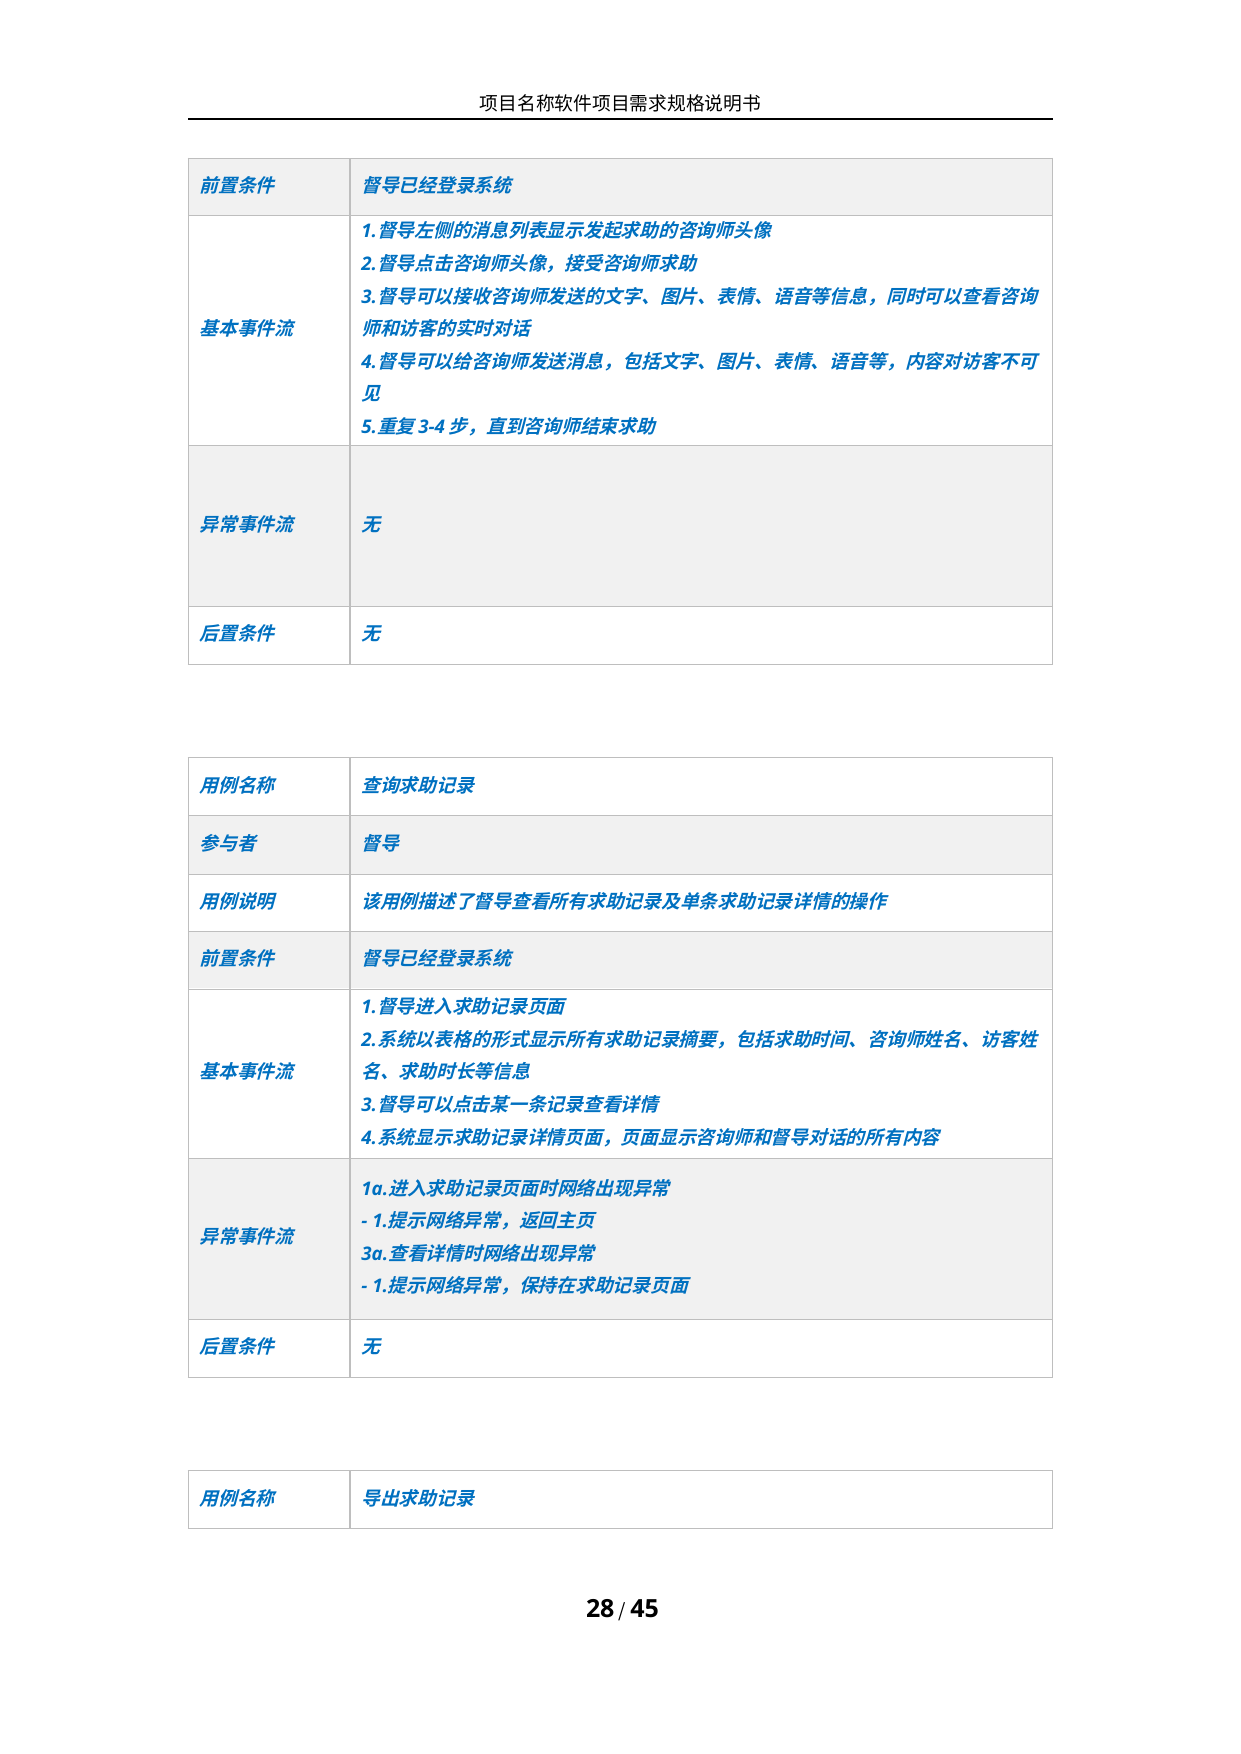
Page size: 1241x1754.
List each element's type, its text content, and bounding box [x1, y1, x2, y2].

table_cell 后置条件 [189, 607, 349, 664]
table_cell 无 [351, 446, 1052, 606]
table_header 导出求助记录 [351, 1471, 1052, 1528]
table_cell 1a.进入求助记录页面时网络出现异常 - 1.提示网络异常，返回主页 3a.查看详情时网络出现异常 - 1.提示网络异常，保持在求助记录页面 [351, 1159, 1052, 1319]
table_cell 异常事件流 [189, 1159, 349, 1319]
table_cell 该用例描述了督导查看所有求助记录及单条求助记录详情的操作 [351, 875, 1052, 931]
table_cell 参与者 [189, 816, 349, 874]
table_header 用例名称 [189, 758, 349, 815]
table_cell 前置条件 [189, 159, 349, 215]
table_cell 无 [351, 1320, 1052, 1377]
table_cell 异常事件流 [189, 446, 349, 606]
table_cell 前置条件 [189, 932, 349, 988]
table_cell 用例说明 [189, 875, 349, 931]
table_cell 1.督导进入求助记录页面 2.系统以表格的形式显示所有求助记录摘要，包括求助时间、咨询师姓名、访客姓名、求助时长等信息 3.督导可以点击某一条记录查看详情 4.系统显示求助记录详情页面，页面显示咨询师和督导对话的所有内容 [351, 990, 1052, 1157]
table_header 查询求助记录 [351, 758, 1052, 815]
table_cell 督导 [351, 816, 1052, 874]
table_cell 后置条件 [189, 1320, 349, 1377]
table_cell 督导已经登录系统 [351, 932, 1052, 988]
table_cell 基本事件流 [189, 216, 349, 444]
table_cell 督导已经登录系统 [351, 159, 1052, 215]
table_header 用例名称 [189, 1471, 349, 1528]
table_cell 1.督导左侧的消息列表显示发起求助的咨询师头像 2.督导点击咨询师头像，接受咨询师求助 3.督导可以接收咨询师发送的文字、图片、表情、语音等信息，同时可以查看咨询师和访客的实时对话 4.督导可以给咨询师发送消息，包括文字、图片、表情、语音等，内容对访客不可见 5.重复3-4步，直到咨询师结束求助 [351, 216, 1052, 444]
table_cell 无 [351, 607, 1052, 664]
table_cell 基本事件流 [189, 990, 349, 1157]
